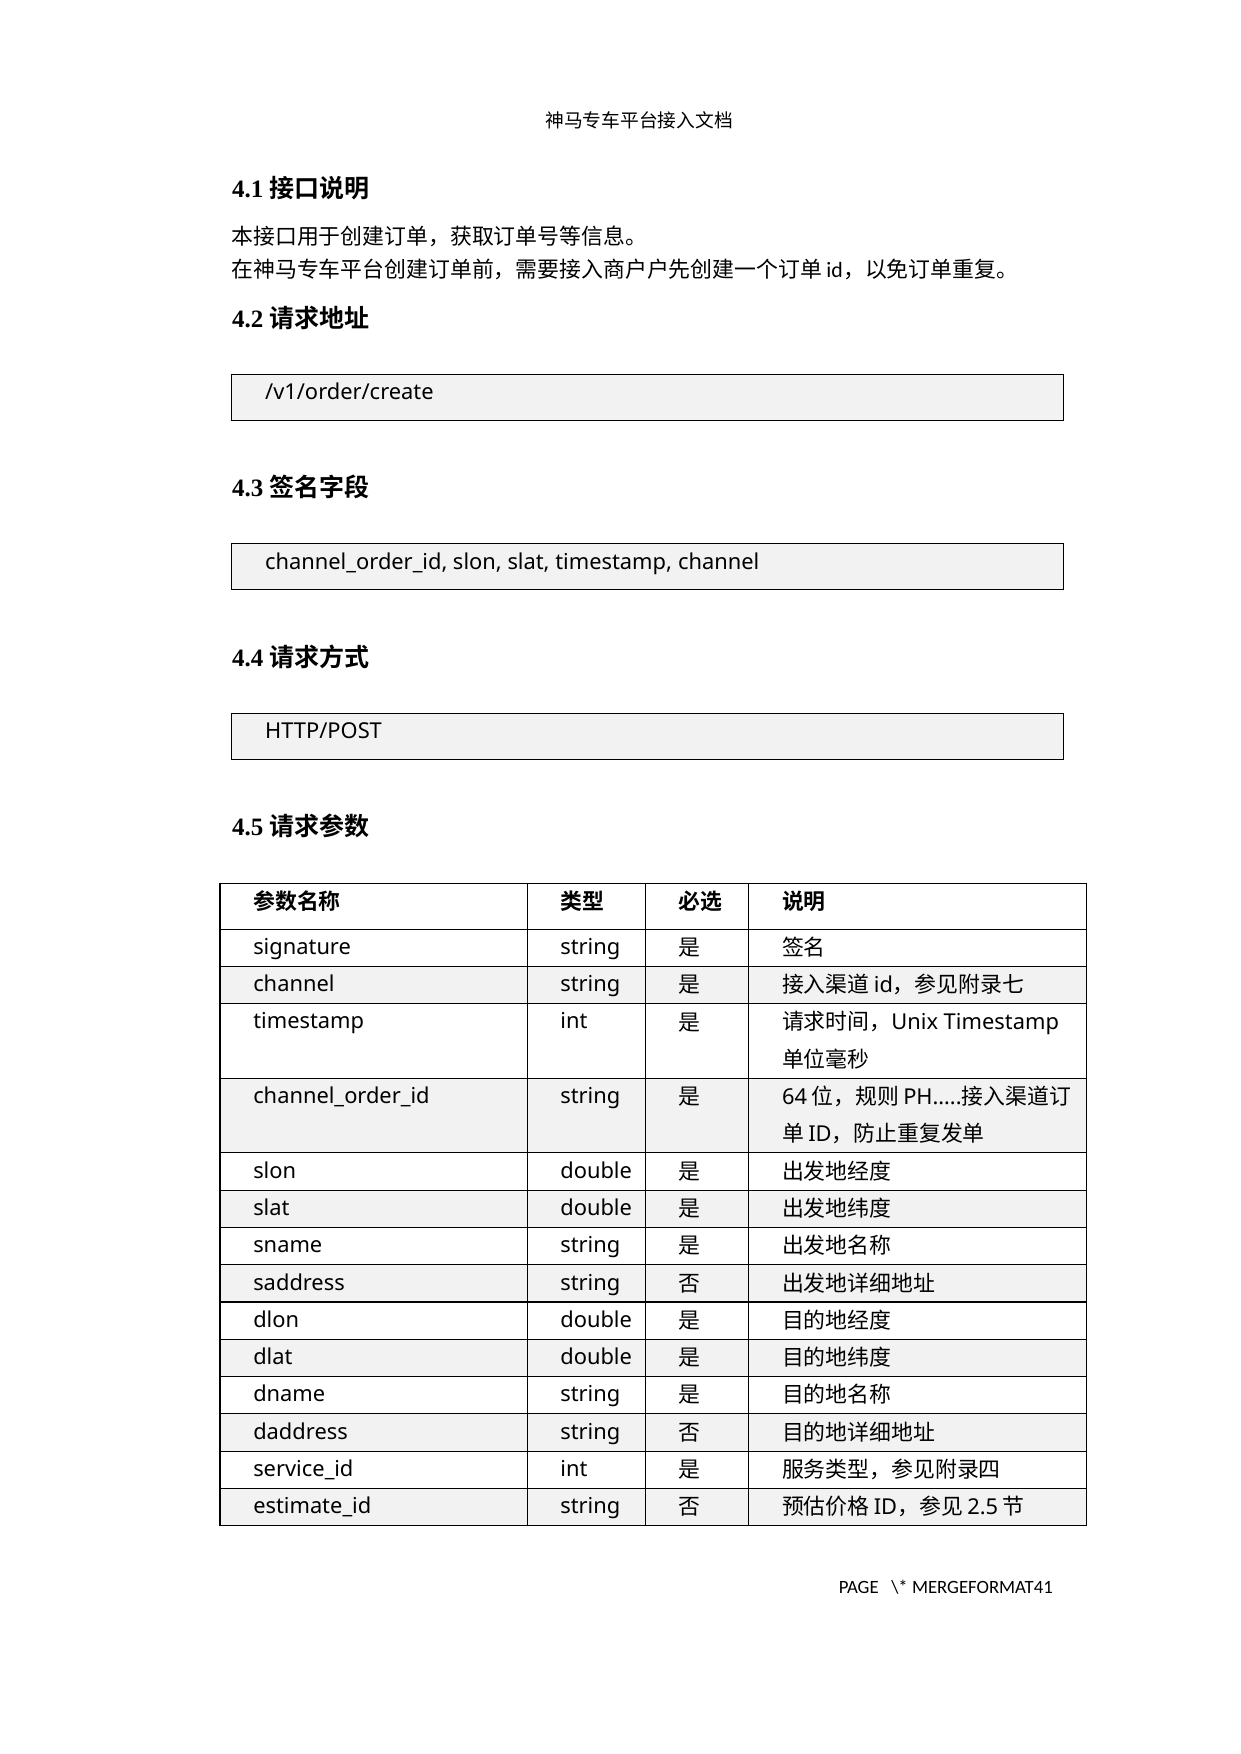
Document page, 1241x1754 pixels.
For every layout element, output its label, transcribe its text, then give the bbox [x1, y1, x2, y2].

table_header channel_order_id, slon, slat, timestamp, channel [232, 544, 1063, 589]
text 签名字段 [232, 453, 1053, 518]
table_cell double [528, 1153, 645, 1189]
table_cell 否 [646, 1489, 748, 1525]
table_cell 否 [646, 1265, 748, 1301]
table_cell sname [221, 1228, 527, 1264]
table_cell 是 [646, 1303, 748, 1339]
table_cell channel_order_id [221, 1079, 527, 1152]
table_cell string [528, 1265, 645, 1301]
table_cell 目的地名称 [749, 1377, 1086, 1413]
table_cell 目的地经度 [749, 1303, 1086, 1339]
table_header 类型 [528, 884, 645, 928]
text 请求地址 [232, 284, 1053, 349]
table_header /v1/order/create [232, 375, 1063, 420]
table_cell string [528, 967, 645, 1003]
table_header 说明 [749, 884, 1086, 928]
table_cell 目的地详细地址 [749, 1414, 1086, 1451]
table_cell 出发地详细地址 [749, 1265, 1086, 1301]
table_cell string [528, 1079, 645, 1152]
table_cell 接入渠道id，参见附录七 [749, 967, 1086, 1003]
table_cell 出发地名称 [749, 1228, 1086, 1264]
table_cell 出发地纬度 [749, 1191, 1086, 1227]
table_cell string [528, 1489, 645, 1525]
table_cell 请求时间，Unix Timestamp单位毫秒 [749, 1004, 1086, 1078]
table_header HTTP/POST [232, 714, 1063, 759]
table_cell 出发地经度 [749, 1153, 1086, 1189]
table_cell 64位，规则PH…..接入渠道订单ID，防止重复发单 [749, 1079, 1086, 1152]
text 接口说明 [232, 154, 1053, 219]
table_cell signature [221, 930, 527, 966]
table_cell int [528, 1452, 645, 1488]
table_cell 是 [646, 1191, 748, 1227]
table_cell int [528, 1004, 645, 1078]
table_cell 是 [646, 967, 748, 1003]
table_cell slon [221, 1153, 527, 1189]
table_cell saddress [221, 1265, 527, 1301]
table_cell slat [221, 1191, 527, 1227]
table_cell 是 [646, 1228, 748, 1264]
table_cell channel [221, 967, 527, 1003]
table_cell double [528, 1340, 645, 1376]
table_cell 是 [646, 1153, 748, 1189]
table_cell estimate_id [221, 1489, 527, 1525]
table_cell double [528, 1191, 645, 1227]
table_cell 签名 [749, 930, 1086, 966]
text 请求方式 [232, 623, 1053, 688]
table_cell service_id [221, 1452, 527, 1488]
text 本接口用于创建订单，获取订单号等信息。 [187, 219, 1053, 251]
table_cell 是 [646, 1340, 748, 1376]
table_cell string [528, 1414, 645, 1451]
table_cell daddress [221, 1414, 527, 1451]
table_cell string [528, 930, 645, 966]
table_cell 是 [646, 1004, 748, 1078]
table_header 必选 [646, 884, 748, 928]
table_cell string [528, 1377, 645, 1413]
text 在神马专车平台创建订单前，需要接入商户户先创建一个订单id，以免订单重复。 [187, 251, 1053, 284]
table_cell string [528, 1228, 645, 1264]
table_cell 是 [646, 1079, 748, 1152]
table_cell 是 [646, 930, 748, 966]
table_cell dlat [221, 1340, 527, 1376]
table_cell timestamp [221, 1004, 527, 1078]
table_cell 服务类型，参见附录四 [749, 1452, 1086, 1488]
text 请求参数 [232, 792, 1053, 857]
table_cell 否 [646, 1414, 748, 1451]
table_cell double [528, 1303, 645, 1339]
table_cell 预估价格ID，参见2.5节 [749, 1489, 1086, 1525]
table_header 参数名称 [221, 884, 527, 928]
table_cell dname [221, 1377, 527, 1413]
table_cell dlon [221, 1303, 527, 1339]
table_cell 是 [646, 1452, 748, 1488]
table_cell 是 [646, 1377, 748, 1413]
table_cell 目的地纬度 [749, 1340, 1086, 1376]
